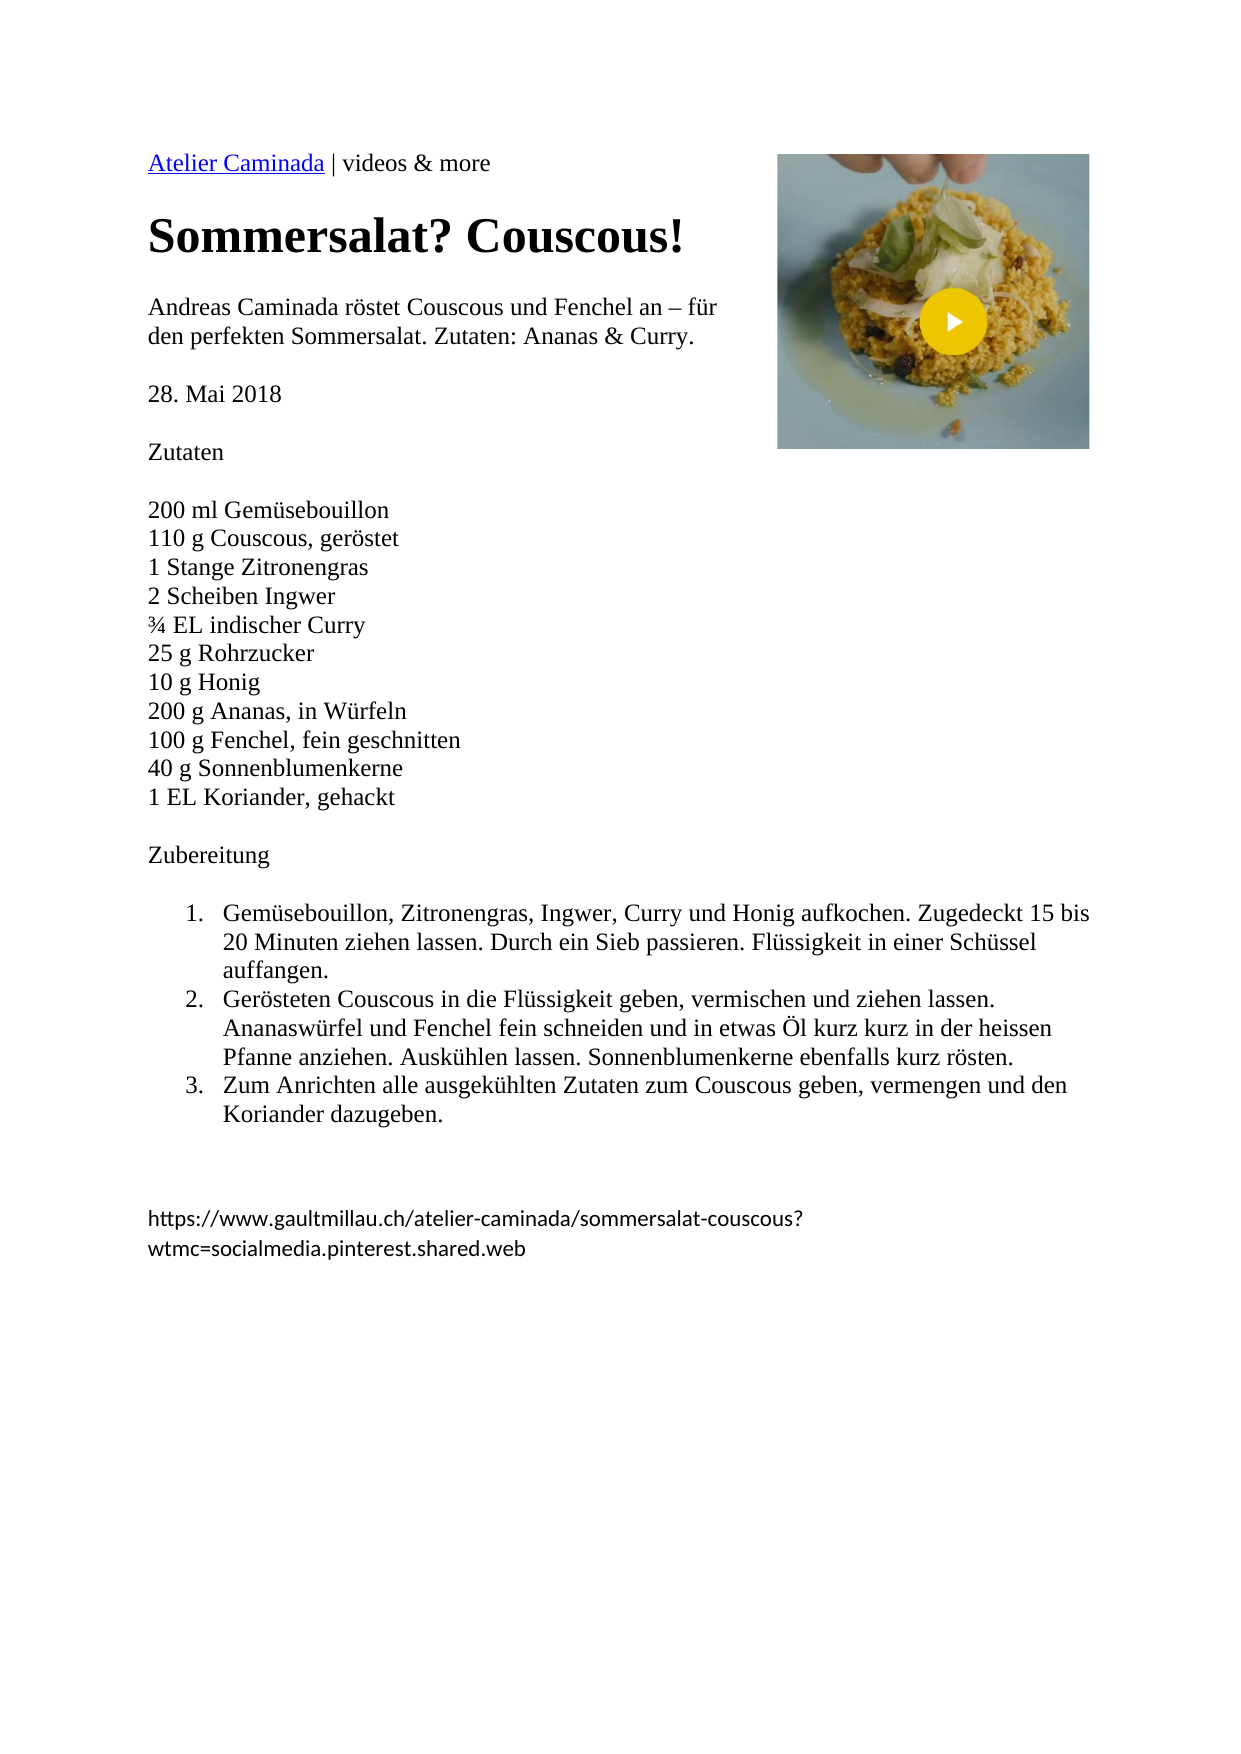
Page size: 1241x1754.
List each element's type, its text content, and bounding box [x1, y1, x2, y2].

text Andreas Caminada röstet Couscous und Fenchel an – für den perfekten Sommersalat. Zutaten: Ananas & Curry. [148, 292, 776, 350]
text 40 g Sonnenblumenkerne [148, 753, 1093, 782]
text ¾ EL indischer Curry [148, 610, 1093, 638]
list Zum Anrichten alle ausgekühlten Zutaten zum Couscous geben, vermengen und den Koriander dazugeben. [185, 1071, 1093, 1128]
text Zubereitung [148, 840, 1093, 869]
text Atelier Caminada | videos & more [148, 148, 1093, 176]
text 200 ml Gemüsebouillon [148, 495, 1093, 523]
text 2 Scheiben Ingwer [148, 581, 1093, 610]
list Gemüsebouillon, Zitronengras, Ingwer, Curry und Honig aufkochen. Zugedeckt 15 bis 20 Minuten ziehen lassen. Durch ein Sieb passieren. Flüssigkeit in einer Schüssel auffangen. [185, 898, 1093, 984]
text 100 g Fenchel, fein geschnitten [148, 725, 1093, 753]
text 10 g Honig [148, 667, 1093, 696]
text Sommersalat? Couscous! [148, 206, 776, 263]
picture [776, 154, 1093, 453]
text 1 EL Koriander, gehackt [148, 782, 1093, 811]
text https://www.gaultmillau.ch/atelier-caminada/sommersalat-couscous?wtmc=socialmedia.pinterest.shared.web [148, 1204, 1093, 1262]
text 200 g Ananas, in Würfeln [148, 696, 1093, 725]
text Zutaten [148, 437, 1093, 466]
text 110 g Couscous, geröstet [148, 523, 1093, 552]
text 28. Mai 2018 [148, 379, 776, 408]
text 25 g Rohrzucker [148, 638, 1093, 667]
list Gerösteten Couscous in die Flüssigkeit geben, vermischen und ziehen lassen. Ananaswürfel und Fenchel fein schneiden und in etwas Öl kurz kurz in der heissen Pfanne anziehen. Auskühlen lassen. Sonnenblumenkerne ebenfalls kurz rösten. [185, 984, 1093, 1071]
text 1 Stange Zitronengras [148, 552, 1093, 581]
